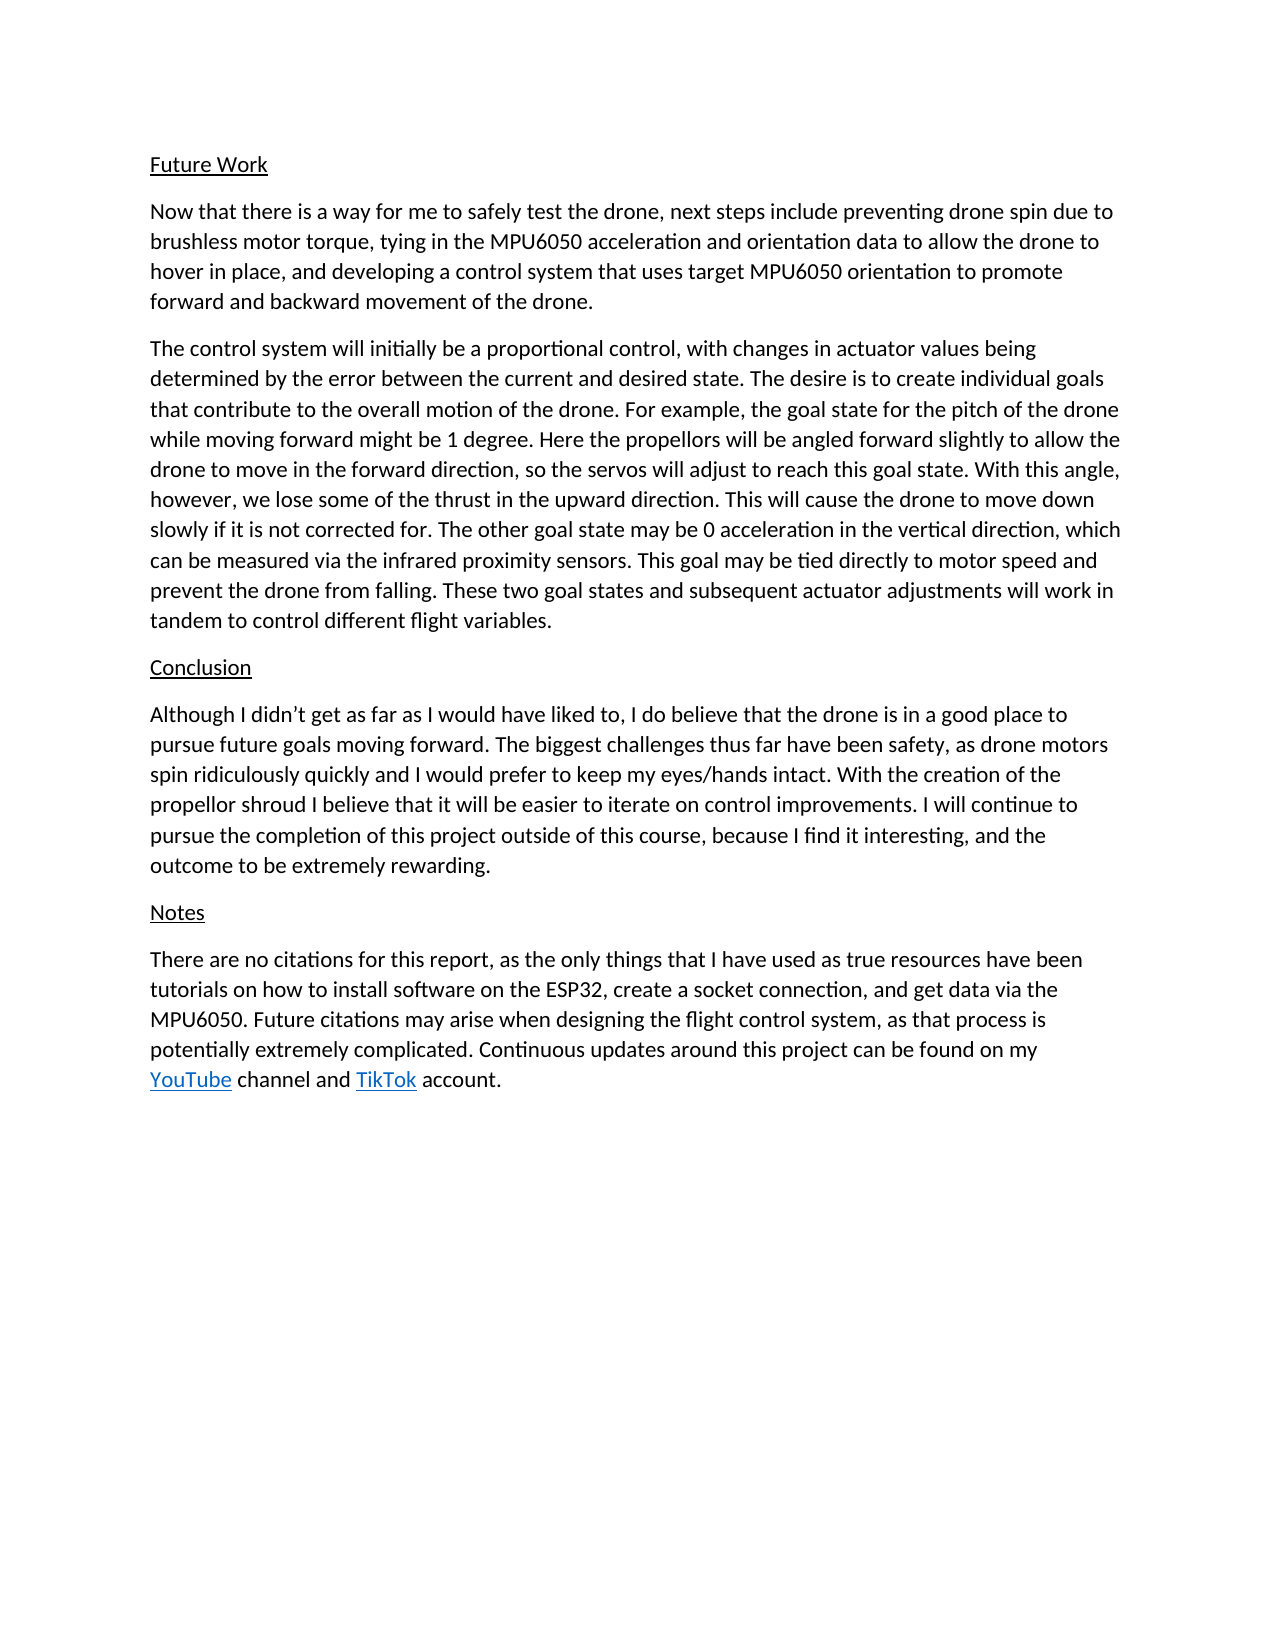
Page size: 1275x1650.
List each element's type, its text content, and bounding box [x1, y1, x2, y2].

text Although I didn’t get as far as I would have liked to, I do believe that the drone is in a good place to pursue future goals moving forward. The biggest challenges thus far have been safety, as drone motors spin ridiculously quickly and I would prefer to keep my eyes/hands intact. With the creation of the propellor shroud I believe that it will be easier to iterate on control improvements. I will continue to pursue the completion of this project outside of this course, because I find it interesting, and the outcome to be extremely rewarding. [150, 700, 1125, 879]
text Now that there is a way for me to safely test the drone, next steps include preventing drone spin due to brushless motor torque, tying in the MPU6050 acceleration and orientation data to allow the drone to hover in place, and developing a control system that uses target MPU6050 orientation to promote forward and backward movement of the drone. [150, 197, 1125, 316]
text Conclusion [150, 653, 1125, 681]
text The control system will initially be a proportional control, with changes in actuator values being determined by the error between the current and desired state. The desire is to create individual goals that contribute to the overall motion of the drone. For example, the goal state for the pitch of the drone while moving forward might be 1 degree. Here the propellors will be angled forward slightly to allow the drone to move in the forward direction, so the servos will adjust to reach this goal state. With this angle, however, we lose some of the thrust in the upward direction. This will cause the drone to move down slowly if it is not corrected for. The other goal state may be 0 acceleration in the vertical direction, which can be measured via the infrared proximity sensors. This goal may be tied directly to motor speed and prevent the drone from falling. These two goal states and subsequent actuator adjustments will work in tandem to control different flight variables. [150, 334, 1125, 634]
text Notes [150, 898, 1125, 926]
text There are no citations for this report, as the only things that I have used as true resources have been tutorials on how to install software on the ESP32, create a socket connection, and get data via the MPU6050. Future citations may arise when designing the flight control system, as that process is potentially extremely complicated. Continuous updates around this project can be found on my YouTube channel and TikTok account. [150, 945, 1125, 1094]
text Future Work [150, 150, 1125, 178]
